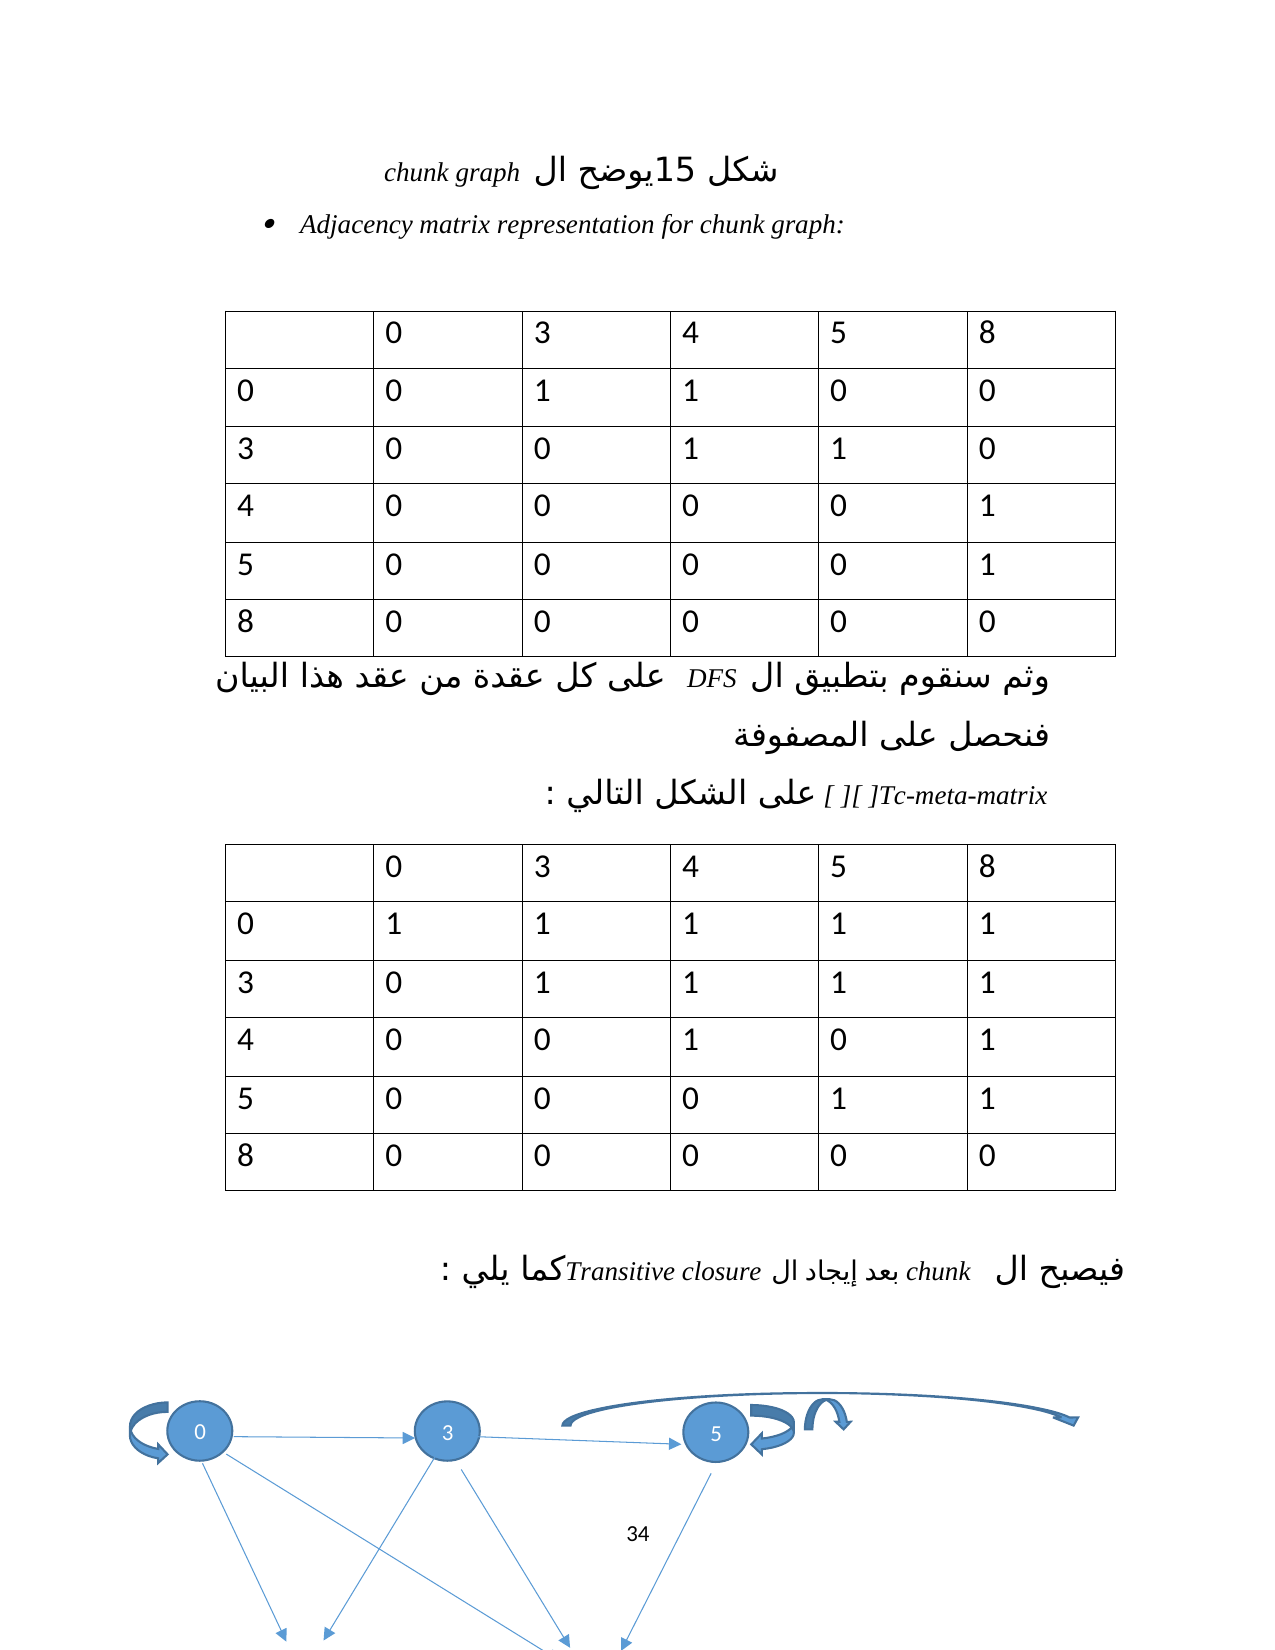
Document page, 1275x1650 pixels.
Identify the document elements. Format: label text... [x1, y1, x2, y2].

table_cell 0 [819, 1134, 967, 1189]
list Adjacency matrix representation for chunk graph: [262, 208, 1125, 239]
list Tc-meta-matrix[ ][ ] على الشكل التالي : [150, 773, 1050, 812]
table_header 3 [523, 312, 670, 367]
table_cell 0 [523, 1077, 670, 1133]
table_cell 4 [226, 484, 373, 542]
table_cell 0 [819, 484, 967, 542]
table_cell 0 [374, 600, 522, 656]
table_cell 0 [374, 484, 522, 542]
table_header 8 [968, 312, 1115, 367]
table_cell 0 [523, 600, 670, 656]
table_cell 0 [671, 600, 818, 656]
table_header [226, 845, 373, 901]
table_cell 1 [968, 543, 1115, 599]
table_header [226, 312, 373, 367]
table_cell 1 [671, 1018, 818, 1076]
table_cell 0 [374, 543, 522, 599]
table_cell 0 [374, 1077, 522, 1133]
table_cell 0 [523, 484, 670, 542]
table_header 4 [671, 312, 818, 367]
table_cell 8 [226, 1134, 373, 1189]
table_header 0 [374, 312, 522, 367]
table_cell 1 [523, 961, 670, 1017]
table_cell 0 [523, 1018, 670, 1076]
list شكل 15يوضح ال chunk graph [150, 150, 1012, 189]
table_cell 0 [226, 369, 373, 426]
table_cell 0 [819, 369, 967, 426]
table_cell 3 [226, 961, 373, 1017]
table_cell 1 [819, 427, 967, 483]
table_cell 0 [819, 600, 967, 656]
table_cell 0 [671, 1077, 818, 1133]
table_cell 1 [968, 961, 1115, 1017]
table_cell 1 [968, 484, 1115, 542]
table_cell 0 [374, 369, 522, 426]
table_cell 0 [819, 1018, 967, 1076]
table_cell 0 [374, 961, 522, 1017]
table_cell 0 [671, 484, 818, 542]
table_cell 1 [968, 1018, 1115, 1076]
table_cell 0 [523, 543, 670, 599]
table_header 3 [523, 845, 670, 901]
table_cell 0 [819, 543, 967, 599]
table_cell 1 [968, 902, 1115, 960]
table_header 5 [819, 312, 967, 367]
table_cell 0 [968, 1134, 1115, 1189]
table_header 4 [671, 845, 818, 901]
table_cell 1 [671, 427, 818, 483]
table_cell 0 [374, 1134, 522, 1189]
table_cell 1 [819, 902, 967, 960]
table_cell 1 [523, 369, 670, 426]
table_cell 1 [671, 369, 818, 426]
table_cell 1 [671, 961, 818, 1017]
table_cell 0 [968, 600, 1115, 656]
table_cell 5 [226, 1077, 373, 1133]
list وثم سنقوم بتطبيق ال DFS على كل عقدة من عقد هذا البيان فنحصل على المصفوفة [150, 657, 1050, 754]
table_cell 0 [968, 427, 1115, 483]
table_cell 0 [374, 427, 522, 483]
table_cell 4 [226, 1018, 373, 1076]
table_cell 0 [523, 427, 670, 483]
table_cell 1 [523, 902, 670, 960]
table_cell 0 [671, 1134, 818, 1189]
table_cell 0 [968, 369, 1115, 426]
table_cell 0 [374, 1018, 522, 1076]
table_cell 0 [523, 1134, 670, 1189]
table_cell 1 [374, 902, 522, 960]
table_header 5 [819, 845, 967, 901]
table_cell 0 [671, 543, 818, 599]
table_header 8 [968, 845, 1115, 901]
table_cell 3 [226, 427, 373, 483]
text فيصبح ال chunk بعد إيجاد ال Transitive closureكما يلي : [150, 1250, 1125, 1289]
table_cell 8 [226, 600, 373, 656]
table_cell 1 [819, 961, 967, 1017]
table_cell 1 [819, 1077, 967, 1133]
table_cell 0 [226, 902, 373, 960]
table_cell 1 [968, 1077, 1115, 1133]
table_cell 1 [671, 902, 818, 960]
table_header 0 [374, 845, 522, 901]
table_cell 5 [226, 543, 373, 599]
